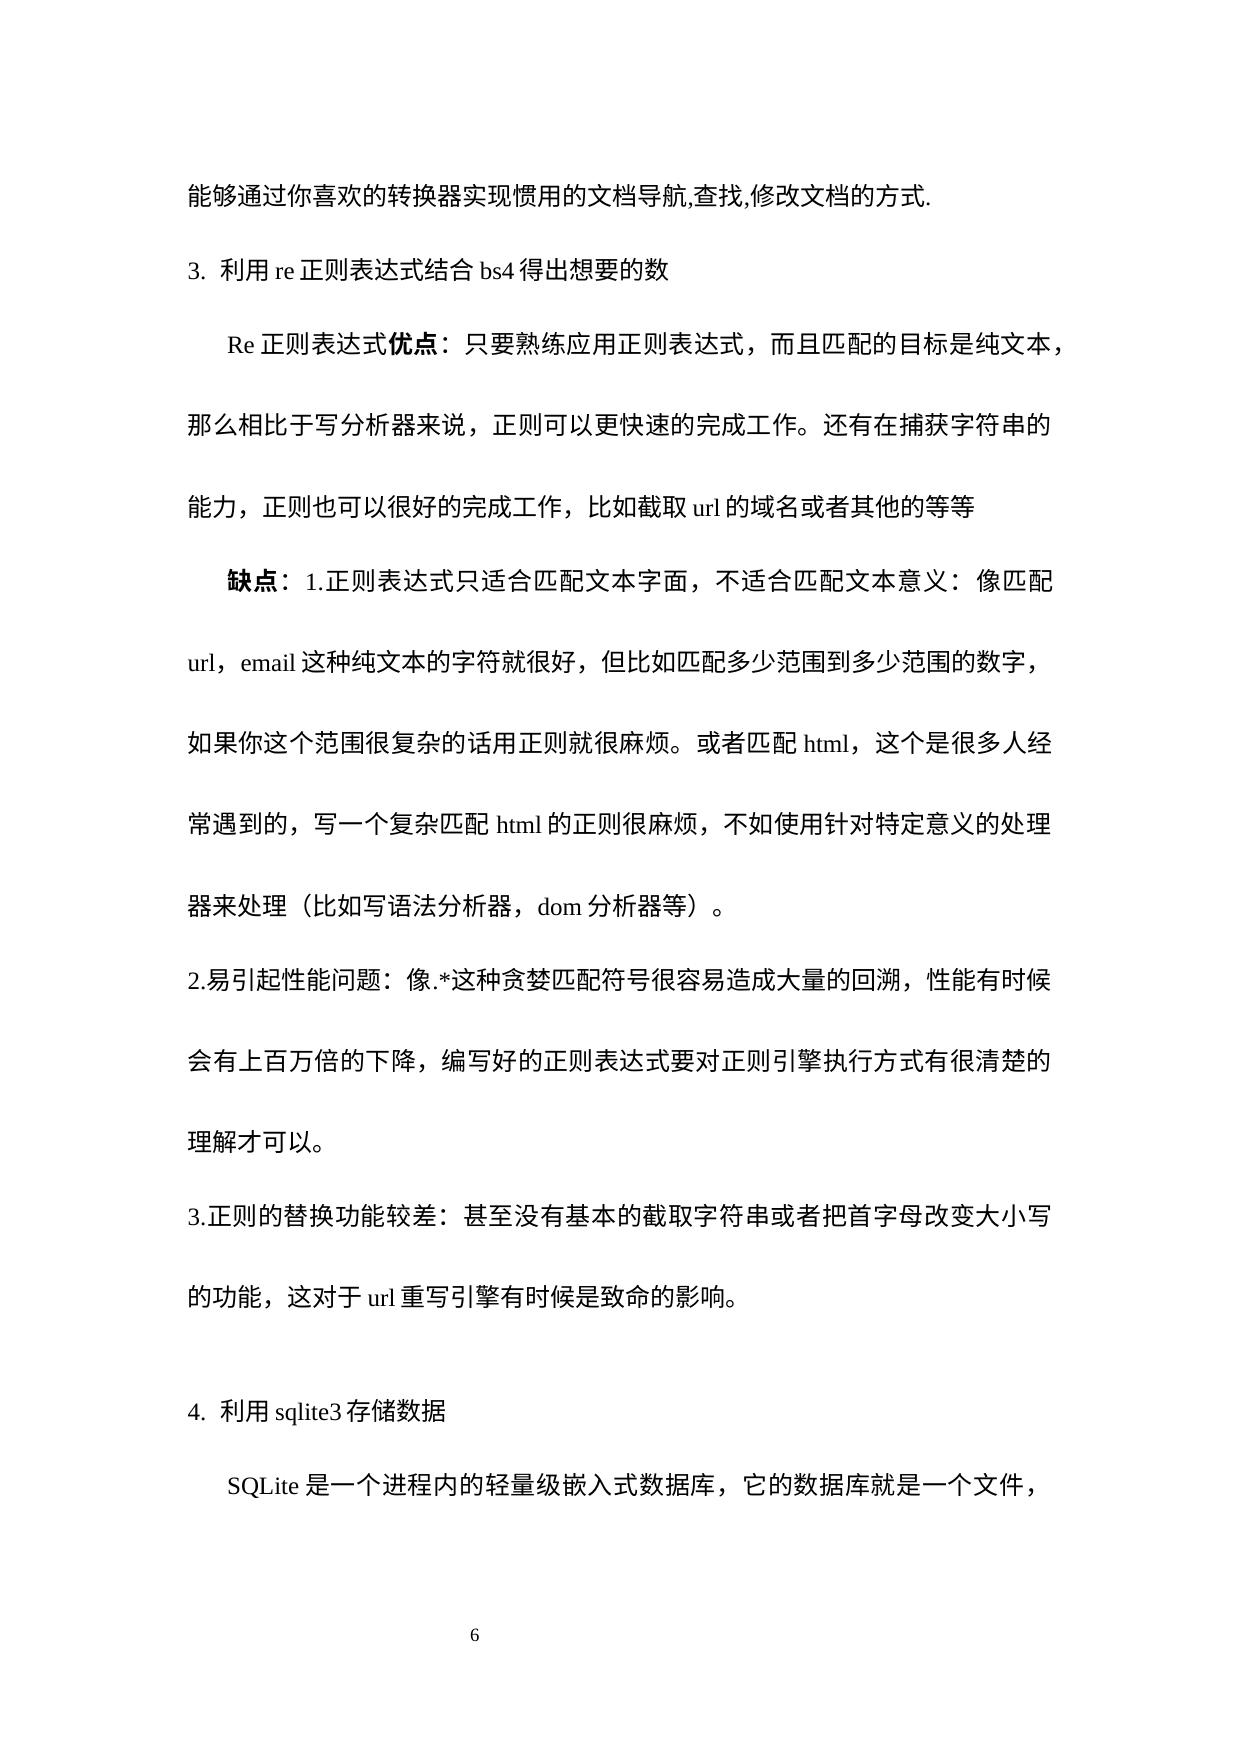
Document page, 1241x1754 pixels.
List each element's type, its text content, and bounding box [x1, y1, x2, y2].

text Re正则表达式优点：只要熟练应用正则表达式，而且匹配的目标是纯文本，那么相比于写分析器来说，正则可以更快速的完成工作。还有在捕获字符串的能力，正则也可以很好的完成工作，比如截取url的域名或者其他的等等 [187, 310, 1053, 538]
text 2.易引起性能问题：像.*这种贪婪匹配符号很容易造成大量的回溯，性能有时候会有上百万倍的下降，编写好的正则表达式要对正则引擎执行方式有很清楚的理解才可以。 [187, 946, 1053, 1173]
text 缺点：1.正则表达式只适合匹配文本字面，不适合匹配文本意义：像匹配url，email这种纯文本的字符就很好，但比如匹配多少范围到多少范围的数字，如果你这个范围很复杂的话用正则就很麻烦。或者匹配html，这个是很多人经常遇到的，写一个复杂匹配html的正则很麻烦，不如使用针对特定意义的处理器来处理（比如写语法分析器，dom分析器等）。 [187, 547, 1053, 937]
list 利用sqlite3存储数据 [187, 1377, 1053, 1442]
text 3.正则的替换功能较差：甚至没有基本的截取字符串或者把首字母改变大小写的功能，这对于url重写引擎有时候是致命的影响。 [187, 1182, 1053, 1328]
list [187, 162, 1053, 227]
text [187, 1451, 1053, 1516]
list 利用re正则表达式结合bs4得出想要的数 [187, 236, 1053, 301]
